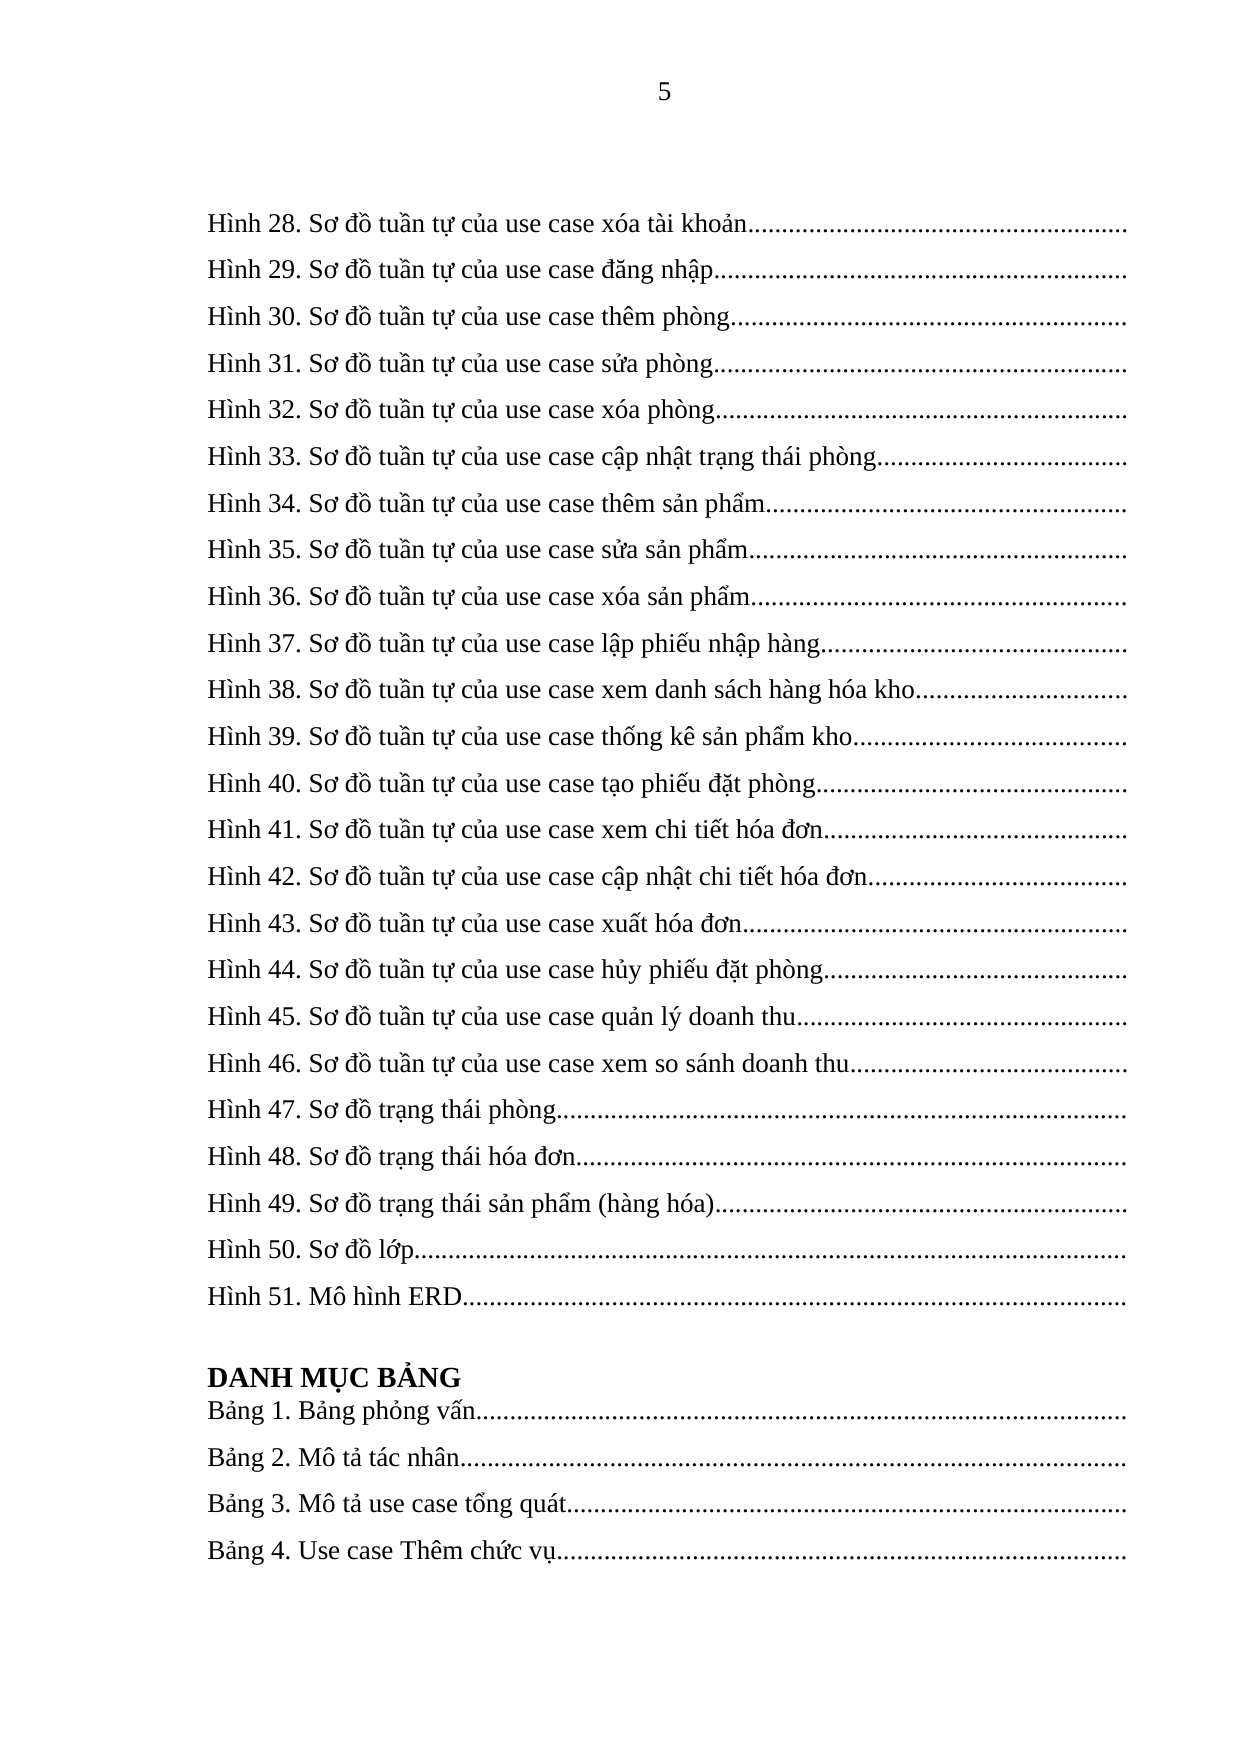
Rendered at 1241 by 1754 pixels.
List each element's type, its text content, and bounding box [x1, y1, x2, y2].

text Hình 48. Sơ đồ trạng thái hóa đơn 93 [207, 1140, 1122, 1171]
text Hình 30. Sơ đồ tuần tự của use case thêm phòng 78 [207, 300, 1122, 331]
text Hình 40. Sơ đồ tuần tự của use case tạo phiếu đặt phòng 86 [207, 767, 1122, 798]
text DANH MỤC BẢNG [207, 1361, 1122, 1394]
text Hình 37. Sơ đồ tuần tự của use case lập phiếu nhập hàng 84 [207, 627, 1122, 658]
text Bảng 4. Use case Thêm chức vụ 29 [207, 1534, 1122, 1565]
text Hình 31. Sơ đồ tuần tự của use case sửa phòng 79 [207, 347, 1122, 378]
text Hình 32. Sơ đồ tuần tự của use case xóa phòng 80 [207, 394, 1122, 425]
text Hình 46. Sơ đồ tuần tự của use case xem so sánh doanh thu 92 [207, 1047, 1122, 1078]
text Hình 45. Sơ đồ tuần tự của use case quản lý doanh thu 91 [207, 1000, 1122, 1031]
text Hình 50. Sơ đồ lớp 95 [207, 1234, 1122, 1265]
text Hình 36. Sơ đồ tuần tự của use case xóa sản phẩm 84 [207, 580, 1122, 611]
text Bảng 1. Bảng phỏng vấn 17 [207, 1394, 1122, 1425]
text Hình 28. Sơ đồ tuần tự của use case xóa tài khoản 76 [207, 207, 1122, 238]
text Hình 39. Sơ đồ tuần tự của use case thống kê sản phẩm kho 85 [207, 720, 1122, 751]
text Hình 47. Sơ đồ trạng thái phòng 93 [207, 1094, 1122, 1125]
text Hình 34. Sơ đồ tuần tự của use case thêm sản phẩm 82 [207, 487, 1122, 518]
text Bảng 2. Mô tả tác nhân 23 [207, 1441, 1122, 1472]
text Hình 49. Sơ đồ trạng thái sản phẩm (hàng hóa) 94 [207, 1187, 1122, 1218]
text Hình 29. Sơ đồ tuần tự của use case đăng nhập 77 [207, 254, 1122, 285]
text Hình 43. Sơ đồ tuần tự của use case xuất hóa đơn 89 [207, 907, 1122, 938]
text Hình 38. Sơ đồ tuần tự của use case xem danh sách hàng hóa kho 85 [207, 674, 1122, 705]
text Hình 35. Sơ đồ tuần tự của use case sửa sản phẩm 83 [207, 534, 1122, 565]
text Hình 44. Sơ đồ tuần tự của use case hủy phiếu đặt phòng 90 [207, 954, 1122, 985]
text Bảng 3. Mô tả use case tổng quát 25 [207, 1487, 1122, 1518]
text Hình 33. Sơ đồ tuần tự của use case cập nhật trạng thái phòng 81 [207, 440, 1122, 471]
text Hình 51. Mô hình ERD 96 [207, 1280, 1122, 1311]
text Hình 41. Sơ đồ tuần tự của use case xem chi tiết hóa đơn 87 [207, 814, 1122, 845]
text Hình 42. Sơ đồ tuần tự của use case cập nhật chi tiết hóa đơn 88 [207, 860, 1122, 891]
